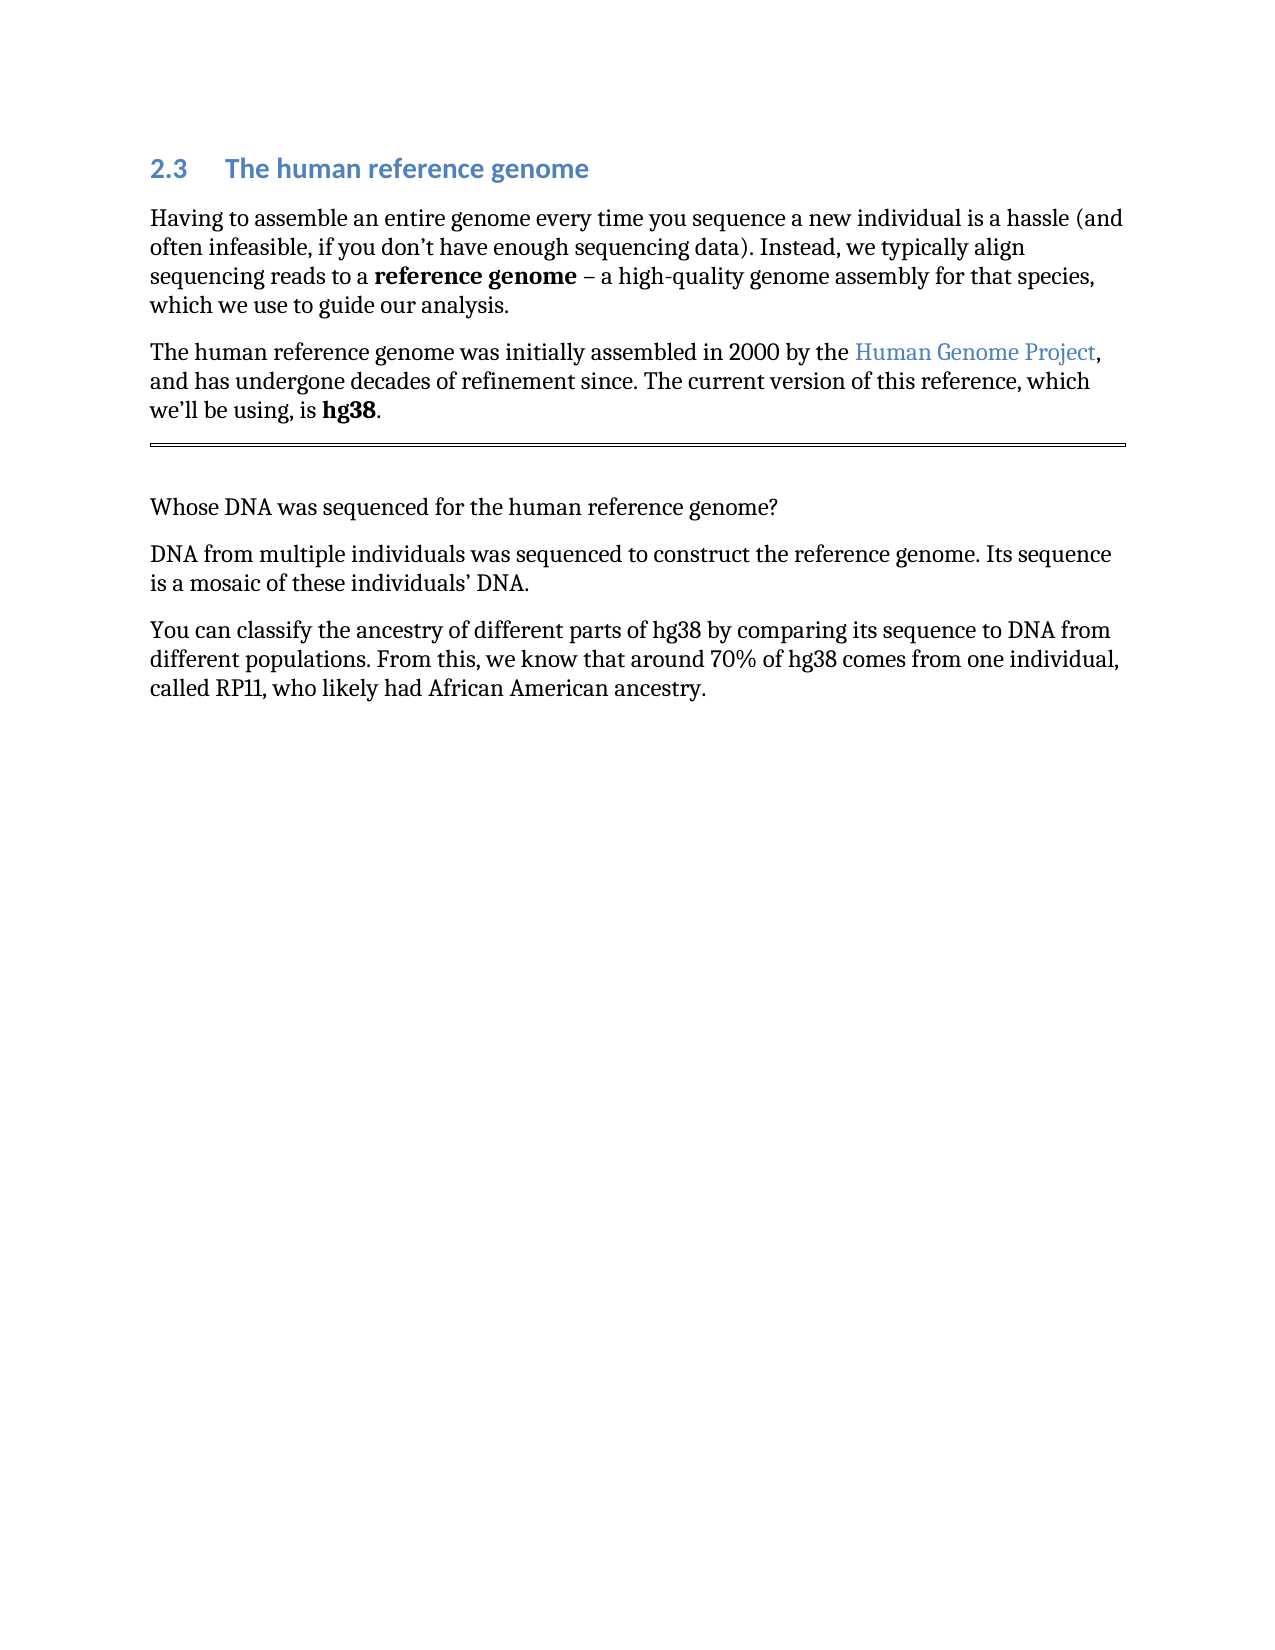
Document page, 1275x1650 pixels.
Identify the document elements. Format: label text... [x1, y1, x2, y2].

text Whose DNA was sequenced for the human reference genome? [150, 493, 1125, 521]
subtitle 2.3 The human reference genome [150, 150, 1125, 186]
text The human reference genome was initially assembled in 2000 by the Human Genome Project, and has undergone decades of refinement since. The current version of this reference, which we’ll be using, is hg38. [150, 338, 1125, 424]
text DNA from multiple individuals was sequenced to construct the reference genome. Its sequence is a mosaic of these individuals’ DNA. [150, 540, 1125, 598]
text You can classify the ancestry of different parts of hg38 by comparing its sequence to DNA from different populations. From this, we know that around 70% of hg38 comes from one individual, called RP11, who likely had African American ancestry. [150, 616, 1125, 703]
text Having to assemble an entire genome every time you sequence a new individual is a hassle (and often infeasible, if you don’t have enough sequencing data). Instead, we typically align sequencing reads to a reference genome – a high-quality genome assembly for that species, which we use to guide our analysis. [150, 204, 1125, 319]
